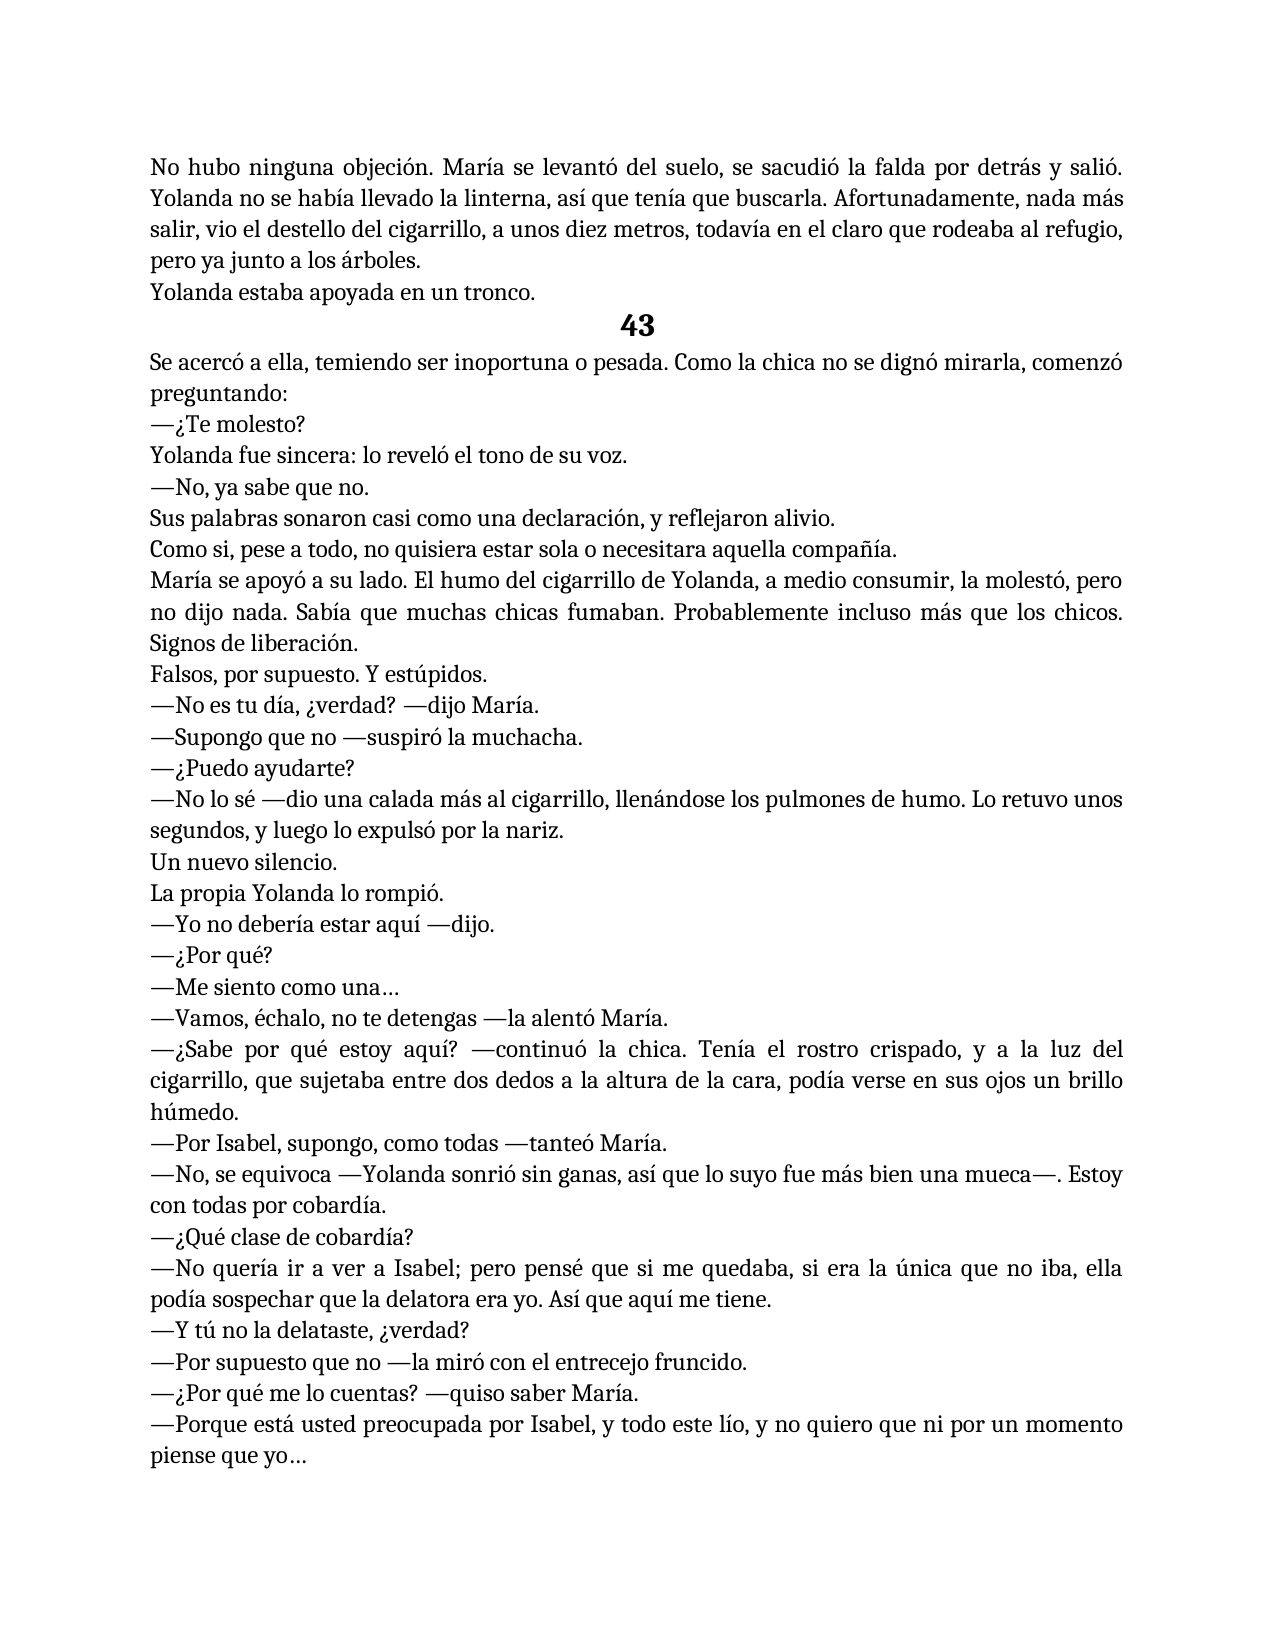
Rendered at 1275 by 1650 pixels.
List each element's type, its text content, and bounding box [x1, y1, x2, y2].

text —No, se equivoca —Yolanda sonrió sin ganas, así que lo suyo fue más bien una mueca—. Estoy con todas por cobardía. [150, 1157, 1125, 1220]
text —¿Te molesto? [150, 407, 1125, 439]
text —Me siento como una… [150, 970, 1125, 1001]
text No hubo ninguna objeción. María se levantó del suelo, se sacudió la falda por detrás y salió. Yolanda no se había llevado la linterna, así que tenía que buscarla. Afortunadamente, nada más salir, vio el destello del cigarrillo, a unos diez metros, todavía en el claro que rodeaba al refugio, pero ya junto a los árboles. [150, 150, 1125, 275]
text Falsos, por supuesto. Y estúpidos. [150, 657, 1125, 689]
text —¿Qué clase de cobardía? [150, 1220, 1125, 1251]
text Yolanda estaba apoyada en un tronco. [150, 275, 1125, 306]
text —Y tú no la delataste, ¿verdad? [150, 1314, 1125, 1345]
text —No es tu día, ¿verdad? —dijo María. [150, 689, 1125, 720]
text Sus palabras sonaron casi como una declaración, y reflejaron alivio. [150, 501, 1125, 532]
text —Por Isabel, supongo, como todas —tanteó María. [150, 1126, 1125, 1157]
text Como si, pese a todo, no quisiera estar sola o necesitara aquella compañía. [150, 532, 1125, 564]
subtitle 43 [150, 306, 1125, 345]
text Se acercó a ella, temiendo ser inoportuna o pesada. Como la chica no se dignó mirarla, comenzó preguntando: [150, 345, 1125, 407]
text —Vamos, échalo, no te detengas —la alentó María. [150, 1001, 1125, 1032]
text —No lo sé —dio una calada más al cigarrillo, llenándose los pulmones de humo. Lo retuvo unos segundos, y luego lo expulsó por la nariz. [150, 782, 1125, 845]
text —Yo no debería estar aquí —dijo. [150, 907, 1125, 939]
text —¿Sabe por qué estoy aquí? —continuó la chica. Tenía el rostro crispado, y a la luz del cigarrillo, que sujetaba entre dos dedos a la altura de la cara, podía verse en sus ojos un brillo húmedo. [150, 1032, 1125, 1126]
text María se apoyó a su lado. El humo del cigarrillo de Yolanda, a medio consumir, la molestó, pero no dijo nada. Sabía que muchas chicas fumaban. Probablemente incluso más que los chicos. Signos de liberación. [150, 564, 1125, 657]
text —Supongo que no —suspiró la muchacha. [150, 720, 1125, 751]
text —Porque está usted preocupada por Isabel, y todo este lío, y no quiero que ni por un momento piense que yo… [150, 1407, 1125, 1470]
text Un nuevo silencio. [150, 845, 1125, 876]
text —¿Puedo ayudarte? [150, 751, 1125, 782]
text Yolanda fue sincera: lo reveló el tono de su voz. [150, 439, 1125, 470]
text —¿Por qué? [150, 939, 1125, 970]
text —Por supuesto que no —la miró con el entrecejo fruncido. [150, 1345, 1125, 1376]
text —No quería ir a ver a Isabel; pero pensé que si me quedaba, si era la única que no iba, ella podía sospechar que la delatora era yo. Así que aquí me tiene. [150, 1251, 1125, 1314]
text —¿Por qué me lo cuentas? —quiso saber María. [150, 1376, 1125, 1407]
text —No, ya sabe que no. [150, 470, 1125, 501]
text La propia Yolanda lo rompió. [150, 876, 1125, 907]
